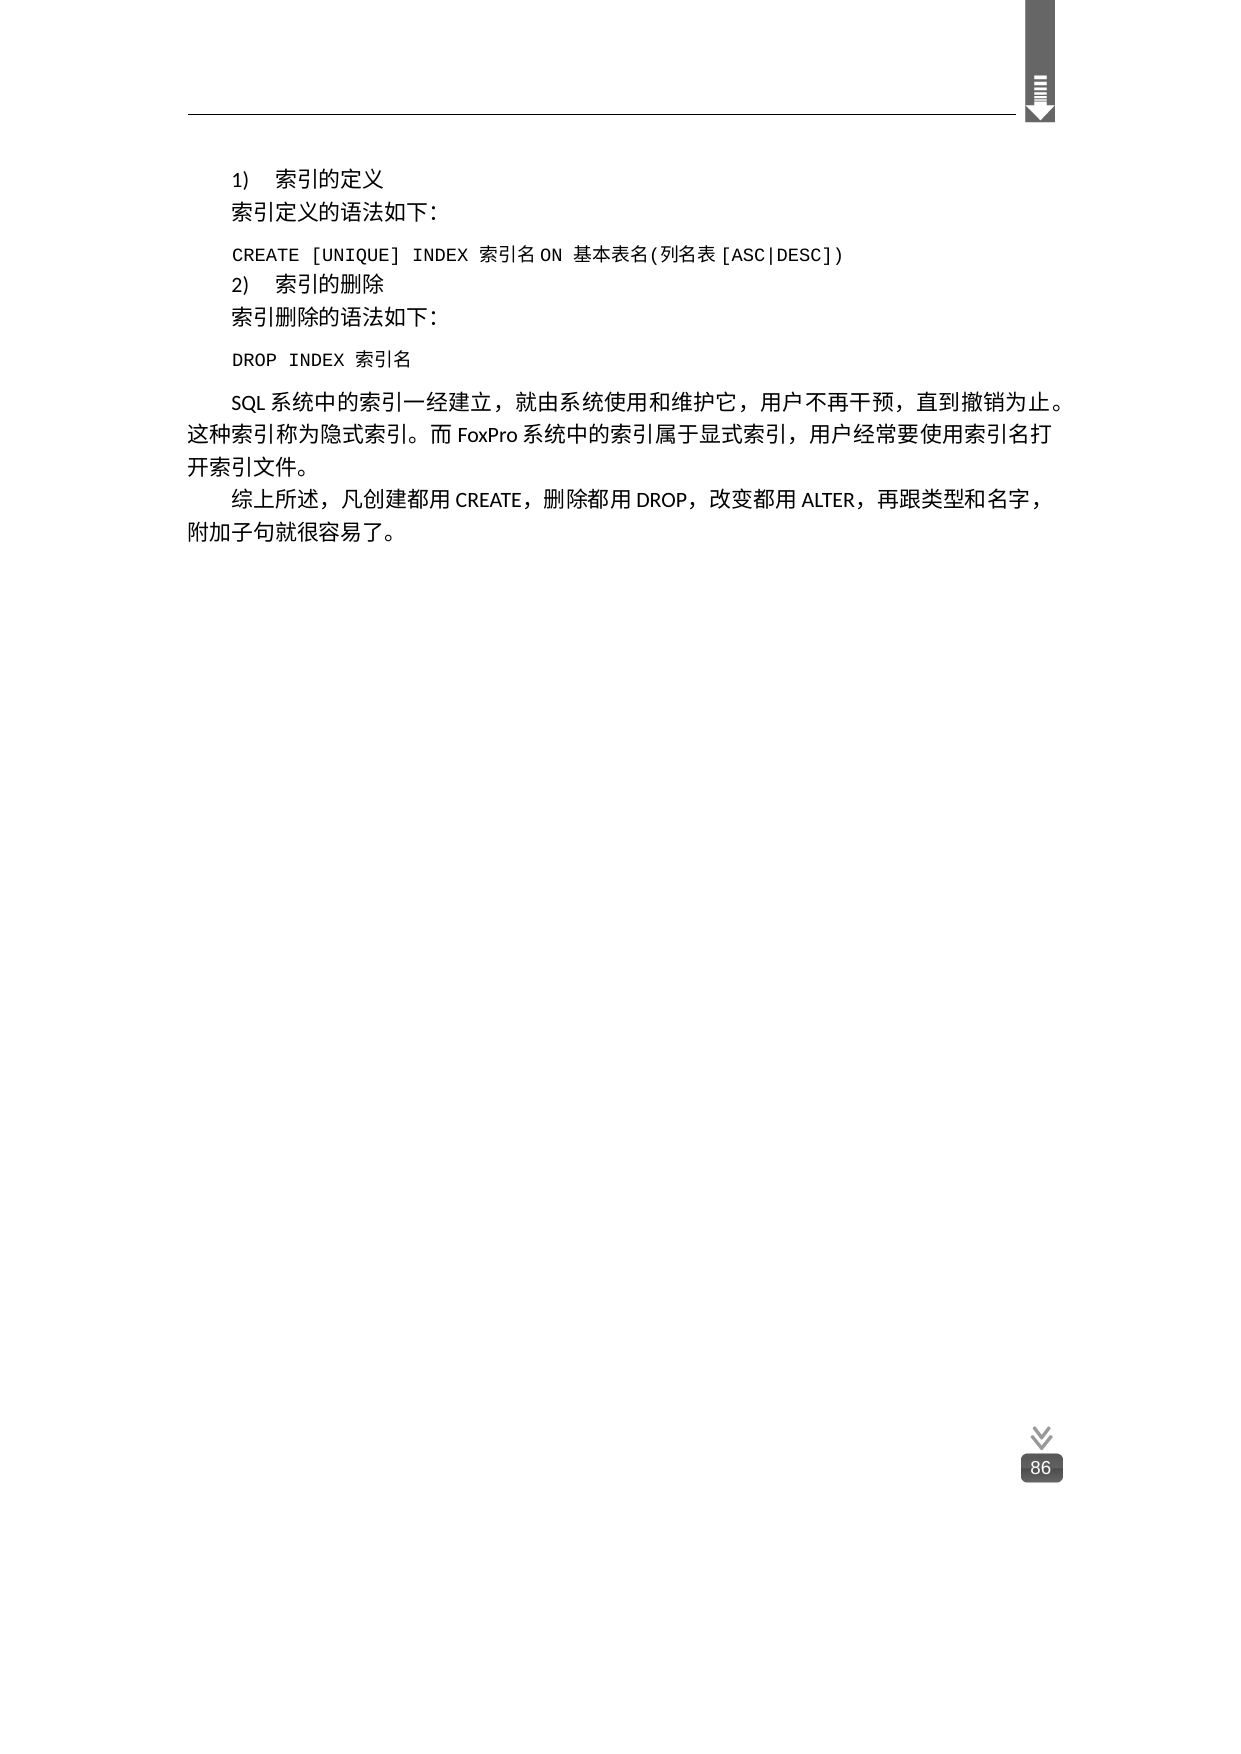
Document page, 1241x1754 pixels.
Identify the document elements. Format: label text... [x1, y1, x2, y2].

text 2) 索引的删除 [187, 267, 1053, 299]
text 索引定义的语法如下： [187, 194, 1053, 227]
text DROP INDEX 索引名 [232, 344, 1053, 372]
text 综上所述，凡创建都用CREATE，删除都用DROP，改变都用ALTER，再跟类型和名字，附加子句就很容易了。 [187, 482, 1053, 547]
text SQL系统中的索引一经建立，就由系统使用和维护它，用户不再干预，直到撤销为止。这种索引称为隐式索引。而FoxPro系统中的索引属于显式索引，用户经常要使用索引名打开索引文件。 [187, 384, 1053, 482]
text 索引删除的语法如下： [187, 299, 1053, 332]
text CREATE [UNIQUE] INDEX 索引名 ON 基本表名(列名表 [ASC|DESC]) [232, 239, 1053, 267]
picture [0, 0, 1129, 1571]
text 1) 索引的定义 [187, 162, 1053, 194]
